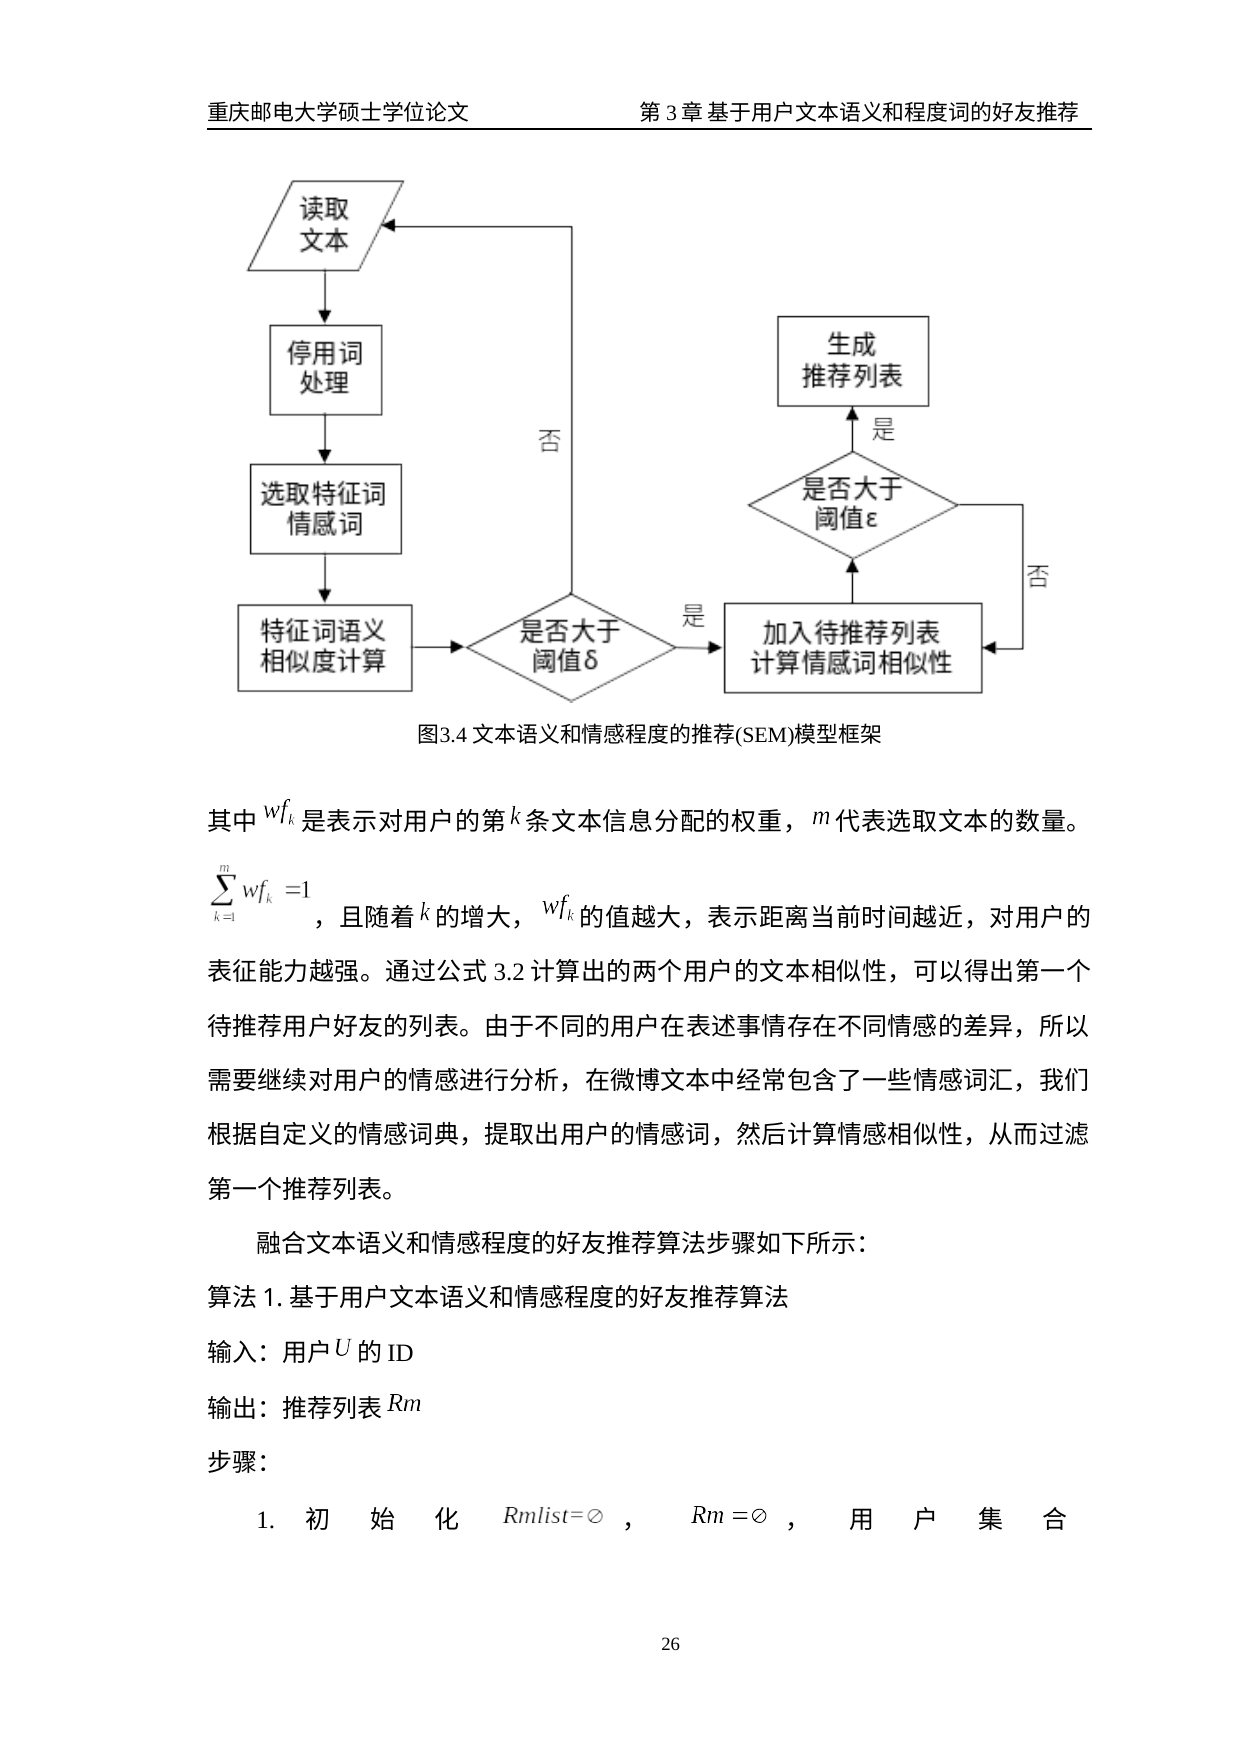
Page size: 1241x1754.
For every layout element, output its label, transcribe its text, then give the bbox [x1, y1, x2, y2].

list 初始化，，用户集合； [207, 1497, 1092, 1539]
text 输入：用户的ID [207, 1332, 1092, 1369]
text 步骤： [207, 1442, 1092, 1479]
text 融合文本语义和情感程度的好友推荐算法步骤如下所示： [207, 1223, 1092, 1260]
text 其中是表示对用户的第条文本信息分配的权重，代表选取文本的数量。，且随着的增大，的值越大，表示距离当前时间越近，对用户的表征能力越强。通过公式3.2计算出的两个用户的文本相似性，可以得出第一个待推荐用户好友的列表。由于不同的用户在表述事情存在不同情感的差异，所以需要继续对用户的情感进行分析，在微博文本中经常包含了一些情感词汇，我们根据自定义的情感词典，提取出用户的情感词，然后计算情感相似性，从而过滤第一个推荐列表。 [207, 791, 1092, 1205]
text 算法1. 基于用户文本语义和情感程度的好友推荐算法 [207, 1278, 1092, 1314]
text 输出：推荐列表 [207, 1387, 1092, 1424]
